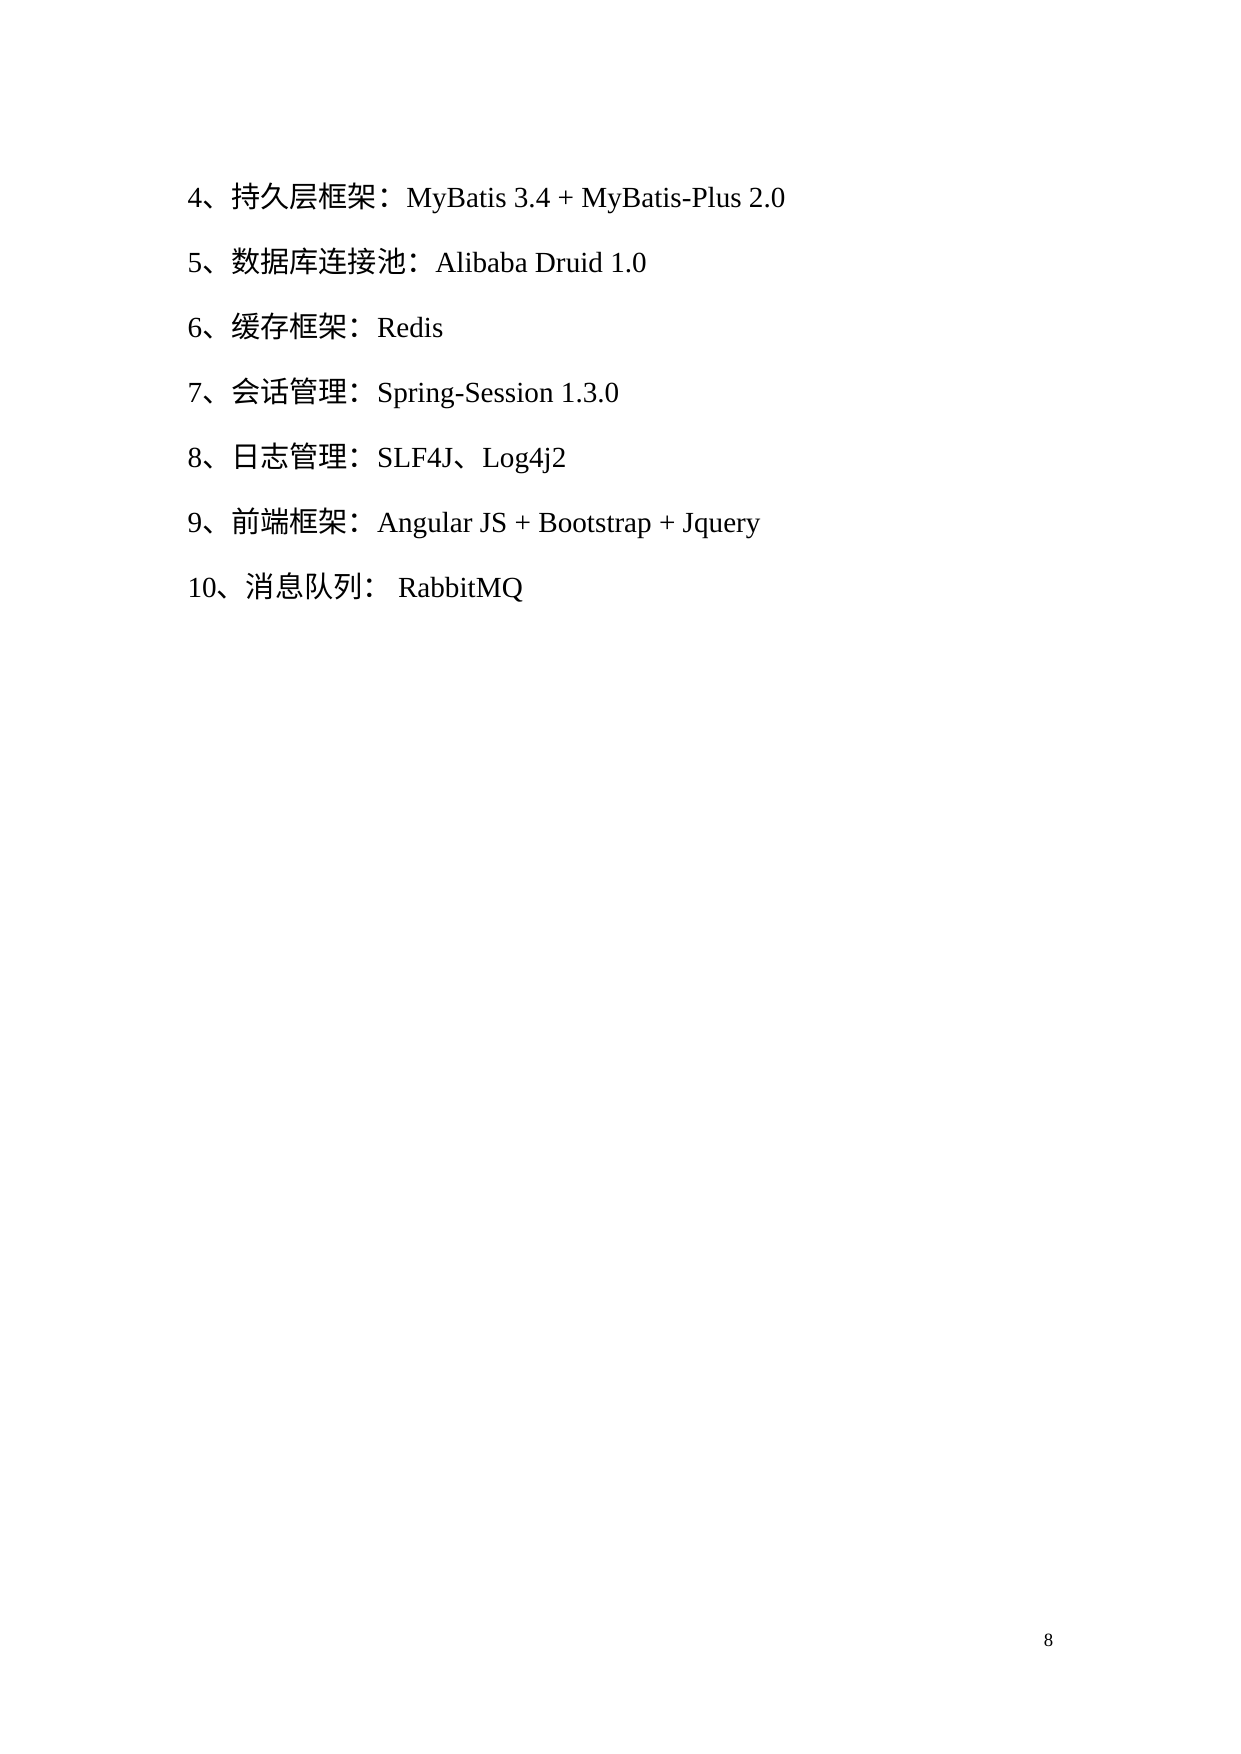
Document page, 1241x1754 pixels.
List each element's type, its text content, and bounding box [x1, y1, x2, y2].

text 9、前端框架：Angular JS + Bootstrap + Jquery [187, 487, 1053, 552]
text 10、消息队列： RabbitMQ [187, 552, 1053, 617]
text 5、数据库连接池：Alibaba Druid 1.0 [187, 227, 1053, 292]
text 4、持久层框架：MyBatis 3.4 + MyBatis-Plus 2.0 [187, 162, 1053, 227]
text 8、日志管理：SLF4J、Log4j2 [187, 422, 1053, 487]
text 6、缓存框架：Redis [187, 292, 1053, 357]
text 7、会话管理：Spring-Session 1.3.0 [187, 357, 1053, 422]
